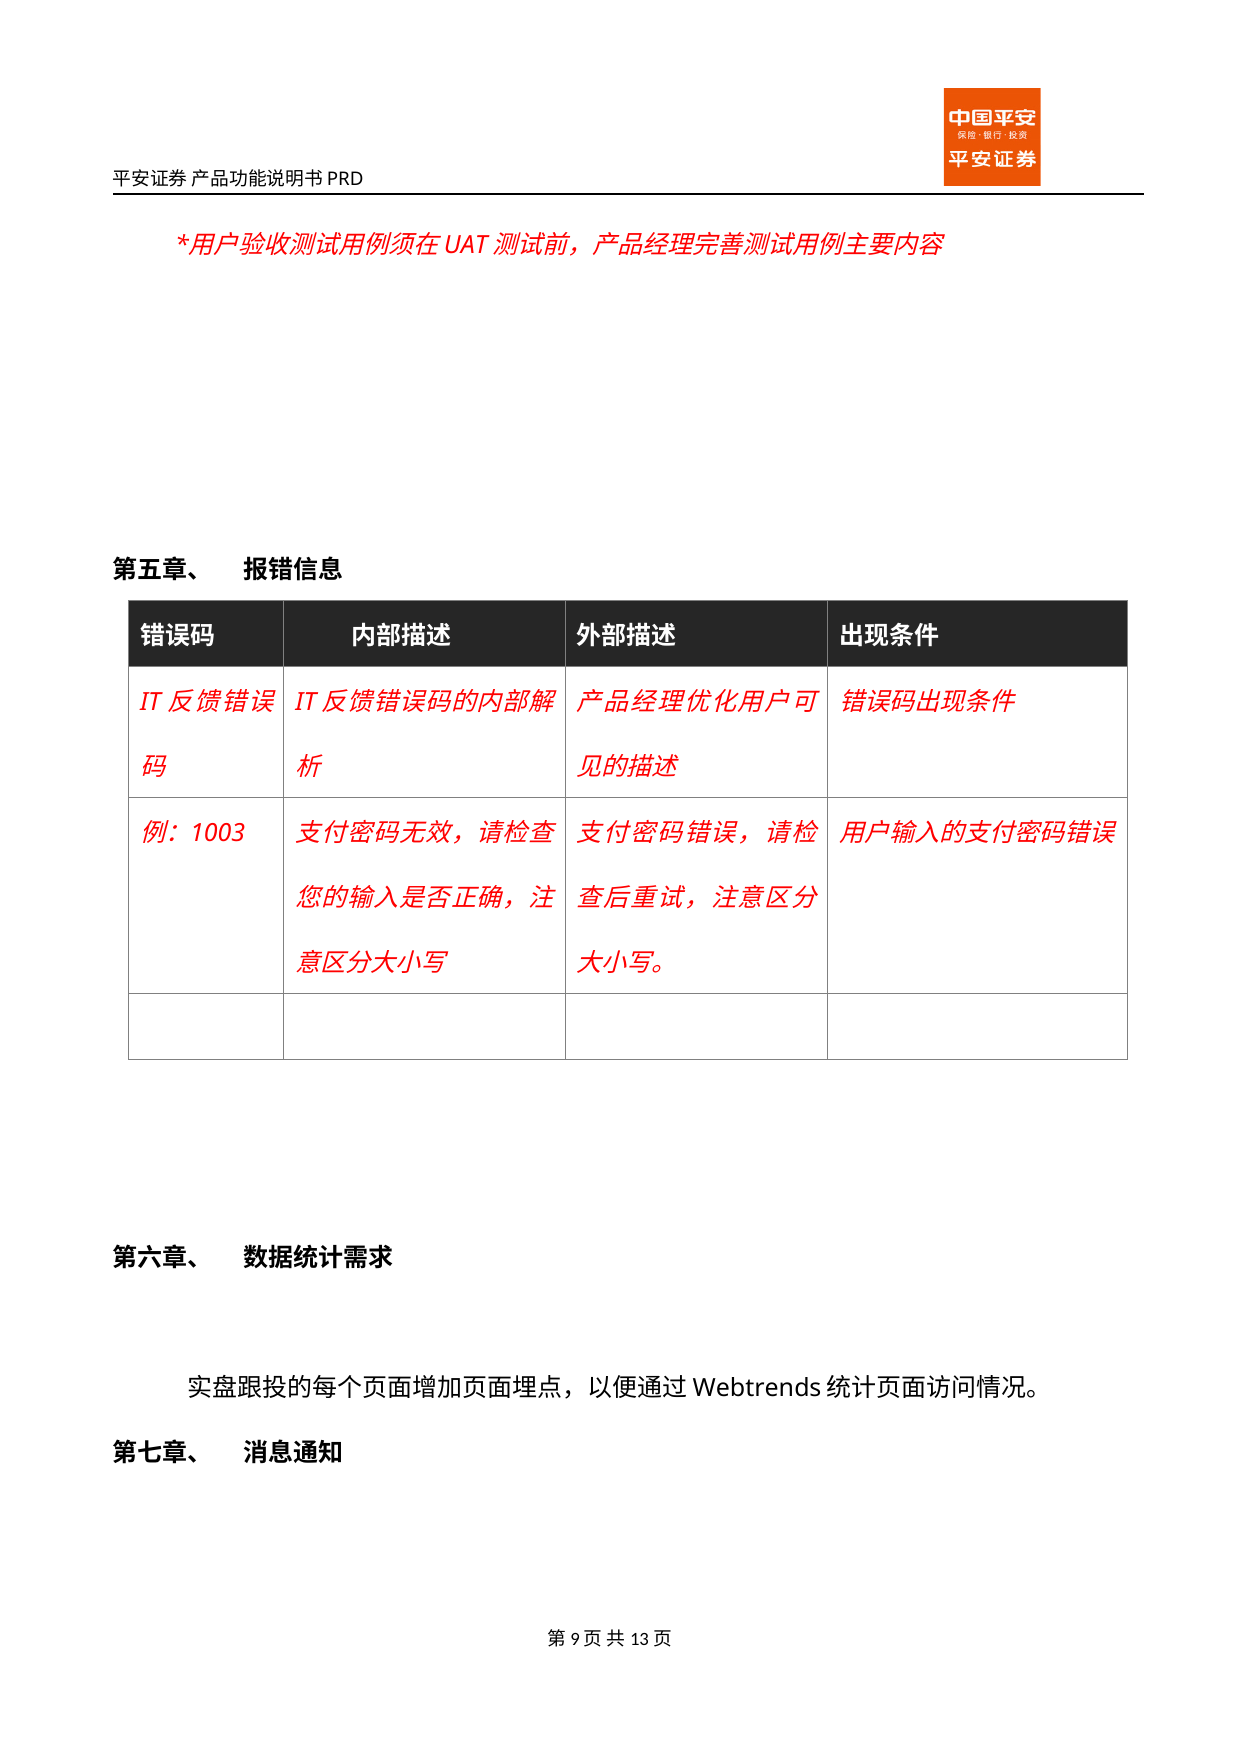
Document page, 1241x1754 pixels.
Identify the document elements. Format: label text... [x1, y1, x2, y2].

table_cell 例：1003 [129, 798, 283, 993]
table_header 错误码 [129, 601, 283, 666]
table_cell IT反馈错误码 [129, 667, 283, 797]
table_cell 支付密码无效，请检查您的输入是否正确，注意区分大小写 [284, 798, 565, 993]
table_cell 支付密码错误，请检查后重试，注意区分大小写。 [566, 798, 827, 993]
table_header 内部描述 [284, 601, 565, 666]
table_cell [129, 994, 283, 1059]
table_cell 产品经理优化用户可见的描述 [566, 667, 827, 797]
table_cell IT反馈错误码的内部解析 [284, 667, 565, 797]
table_cell 错误码出现条件 [828, 667, 1127, 797]
table_cell [828, 994, 1127, 1059]
table_header 出现条件 [828, 601, 1127, 666]
table_cell [284, 994, 565, 1059]
text 实盘跟投的每个页面增加页面埋点，以便通过Webtrends统计页面访问情况。 [112, 1353, 1144, 1418]
list 报错信息 [112, 535, 1144, 600]
picture [943, 88, 1041, 186]
text *用户验收测试用例须在UAT测试前，产品经理完善测试用例主要内容 [112, 210, 1144, 275]
table_cell 用户输入的支付密码错误 [828, 798, 1127, 993]
list 数据统计需求 [112, 1223, 1144, 1288]
list 消息通知 [112, 1418, 1144, 1483]
table_cell [566, 994, 827, 1059]
table_header 外部描述 [566, 601, 827, 666]
